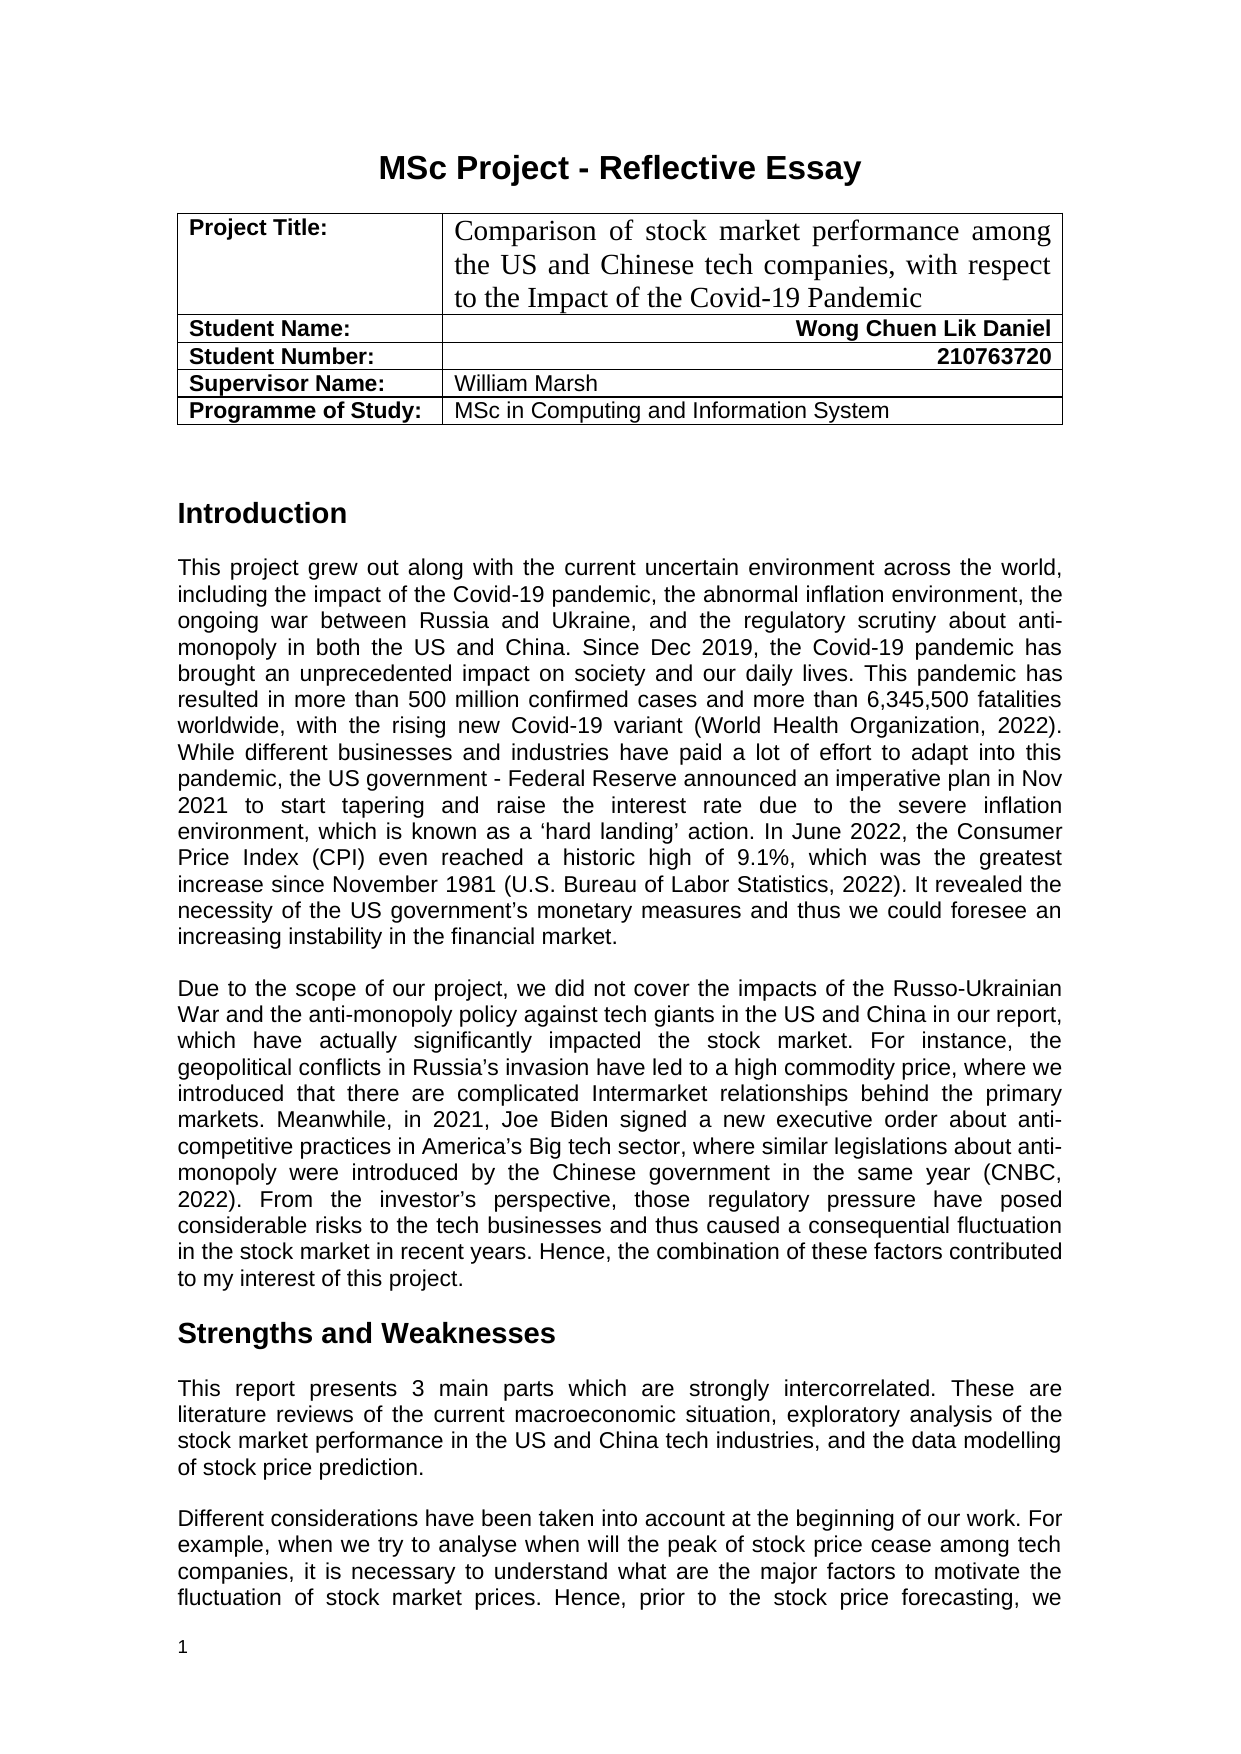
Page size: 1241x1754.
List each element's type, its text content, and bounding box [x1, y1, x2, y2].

table_cell Wong Chuen Lik Daniel [443, 315, 1062, 342]
table_cell Student Number: [178, 343, 442, 369]
table_cell 210763720 [443, 343, 1062, 369]
text Strengths and Weaknesses [177, 1316, 1063, 1349]
table_header Comparison of stock market performance among the US and Chinese tech companies, with respect to the Impact of the Covid-19 Pandemic [443, 214, 1062, 314]
table_header Project Title: [178, 214, 442, 314]
table_cell Programme of Study: [178, 398, 442, 424]
table_cell MSc in Computing and Information System [443, 398, 1062, 424]
text Due to the scope of our project, we did not cover the impacts of the Russo-Ukrainian War and the anti-monopoly policy against tech giants in the US and China in our report, which have actually significantly impacted the stock market. For instance, the geopolitical conflicts in Russia’s invasion have led to a high commodity price, where we introduced that there are complicated Intermarket relationships behind the primary markets. Meanwhile, in 2021, Joe Biden signed a new executive order about anti-competitive practices in America’s Big tech sector, where similar legislations about anti-monopoly were introduced by the Chinese government in the same year (CNBC, 2022). From the investor’s perspective, those regulatory pressure have posed considerable risks to the tech businesses and thus caused a consequential fluctuation in the stock market in recent years. Hence, the combination of these factors contributed to my interest of this project. [177, 975, 1063, 1291]
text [177, 1505, 1063, 1610]
text Introduction [177, 496, 1063, 529]
text MSc Project - Reflective Essay [177, 148, 1063, 186]
table_cell William Marsh [443, 370, 1062, 396]
table_cell Student Name: [178, 315, 442, 342]
table_cell Supervisor Name: [178, 370, 442, 396]
text This project grew out along with the current uncertain environment across the world, including the impact of the Covid-19 pandemic, the abnormal inflation environment, the ongoing war between Russia and Ukraine, and the regulatory scrutiny about anti-monopoly in both the US and China. Since Dec 2019, the Covid-19 pandemic has brought an unprecedented impact on society and our daily lives. This pandemic has resulted in more than 500 million confirmed cases and more than 6,345,500 fatalities worldwide, with the rising new Covid-19 variant (World Health Organization, 2022). While different businesses and industries have paid a lot of effort to adapt into this pandemic, the US government - Federal Reserve announced an imperative plan in Nov 2021 to start tapering and raise the interest rate due to the severe inflation environment, which is known as a ‘hard landing’ action. In June 2022, the Consumer Price Index (CPI) even reached a historic high of 9.1%, which was the greatest increase since November 1981 (U.S. Bureau of Labor Statistics, 2022). It revealed the necessity of the US government’s monetary measures and thus we could foresee an increasing instability in the financial market. [177, 554, 1063, 950]
text This report presents 3 main parts which are strongly intercorrelated. These are literature reviews of the current macroeconomic situation, exploratory analysis of the stock market performance in the US and China tech industries, and the data modelling of stock price prediction. [177, 1374, 1063, 1480]
